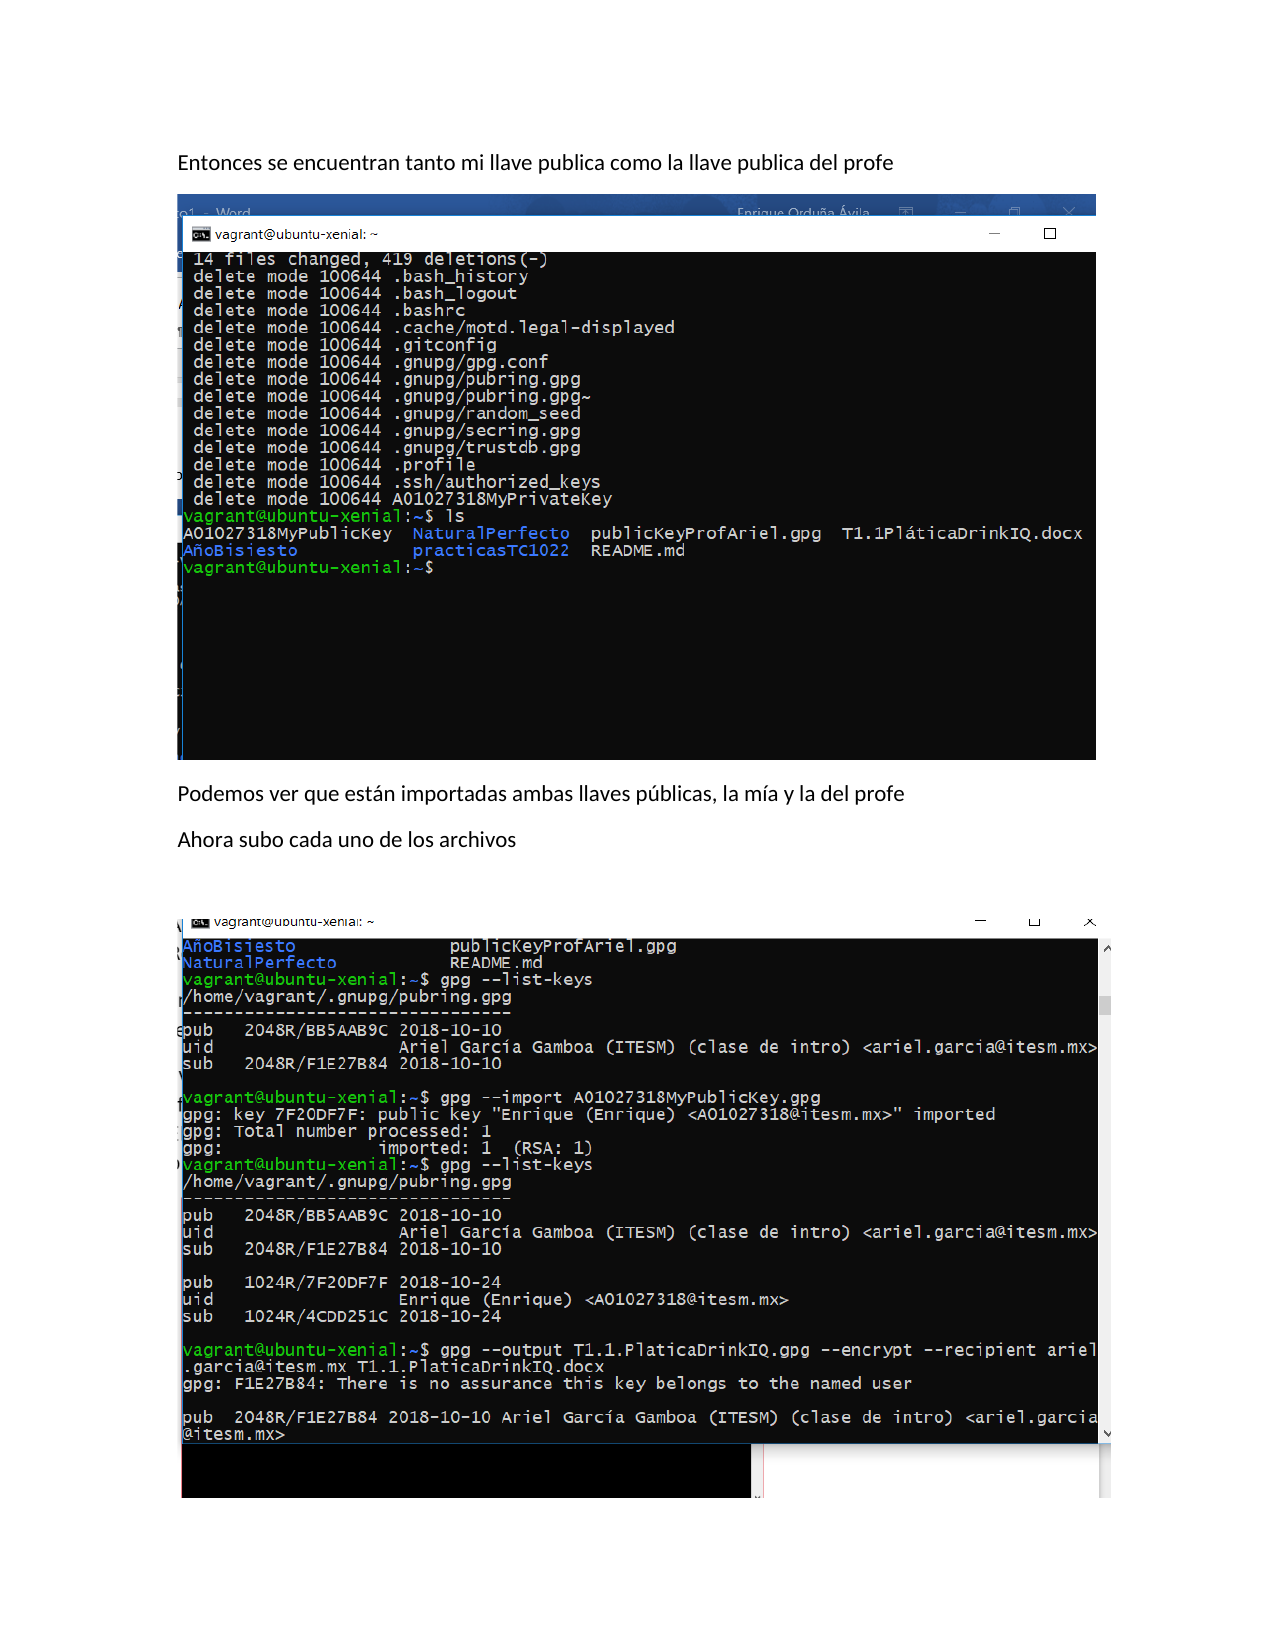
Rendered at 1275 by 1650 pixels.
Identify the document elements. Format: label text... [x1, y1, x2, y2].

text Podemos ver que están importadas ambas llaves públicas, la mía y la del profe [177, 779, 1098, 807]
picture [177, 194, 1096, 760]
text Entonces se encuentran tanto mi llave publica como la llave publica del profe [177, 148, 1098, 176]
text Ahora subo cada uno de los archivos [177, 826, 1098, 854]
picture [177, 919, 1111, 1498]
